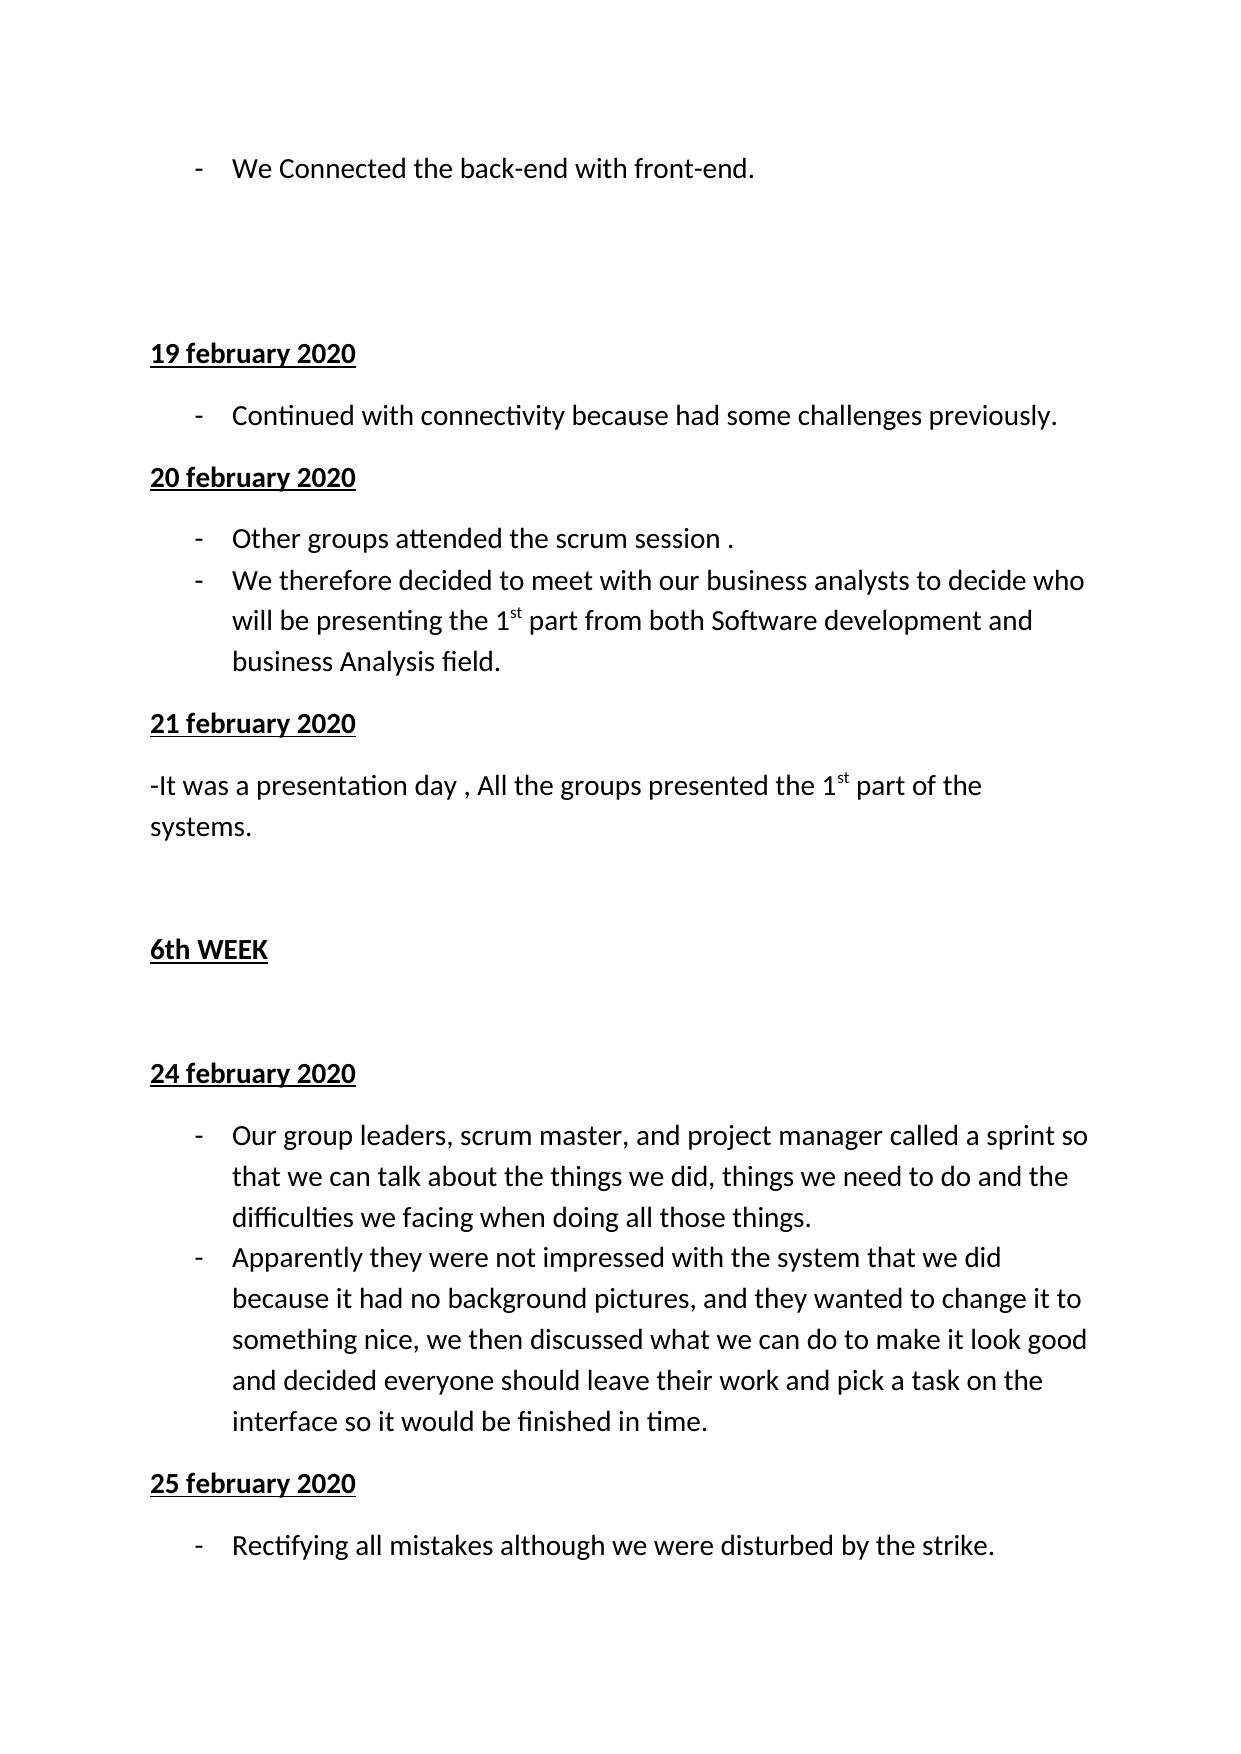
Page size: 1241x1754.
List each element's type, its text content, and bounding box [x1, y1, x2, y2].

list Other groups attended the scrum session . [194, 521, 1090, 556]
list Our group leaders, scrum master, and project manager called a sprint so that we can talk about the things we did, things we need to do and the difficulties we facing when doing all those things. [194, 1117, 1090, 1234]
text 20 february 2020 [150, 459, 1090, 494]
list We Connected the back-end with front-end. [194, 150, 1090, 186]
text -It was a presentation day , All the groups presented the 1st part of the systems. [150, 767, 1090, 843]
text 6th WEEK [150, 931, 1090, 967]
text 25 february 2020 [150, 1465, 1090, 1501]
list We therefore decided to meet with our business analysts to decide who will be presenting the 1st part from both Software development and business Analysis field. [194, 562, 1090, 679]
text 21 february 2020 [150, 705, 1090, 741]
text 19 february 2020 [150, 335, 1090, 371]
list Rectifying all mistakes although we were disturbed by the strike. [194, 1527, 1090, 1562]
list Continued with connectivity because had some challenges previously. [194, 397, 1090, 433]
text 24 february 2020 [150, 1055, 1090, 1091]
list Apparently they were not impressed with the system that we did because it had no background pictures, and they wanted to change it to something nice, we then discussed what we can do to make it look good and decided everyone should leave their work and pick a task on the interface so it would be finished in time. [194, 1239, 1090, 1439]
